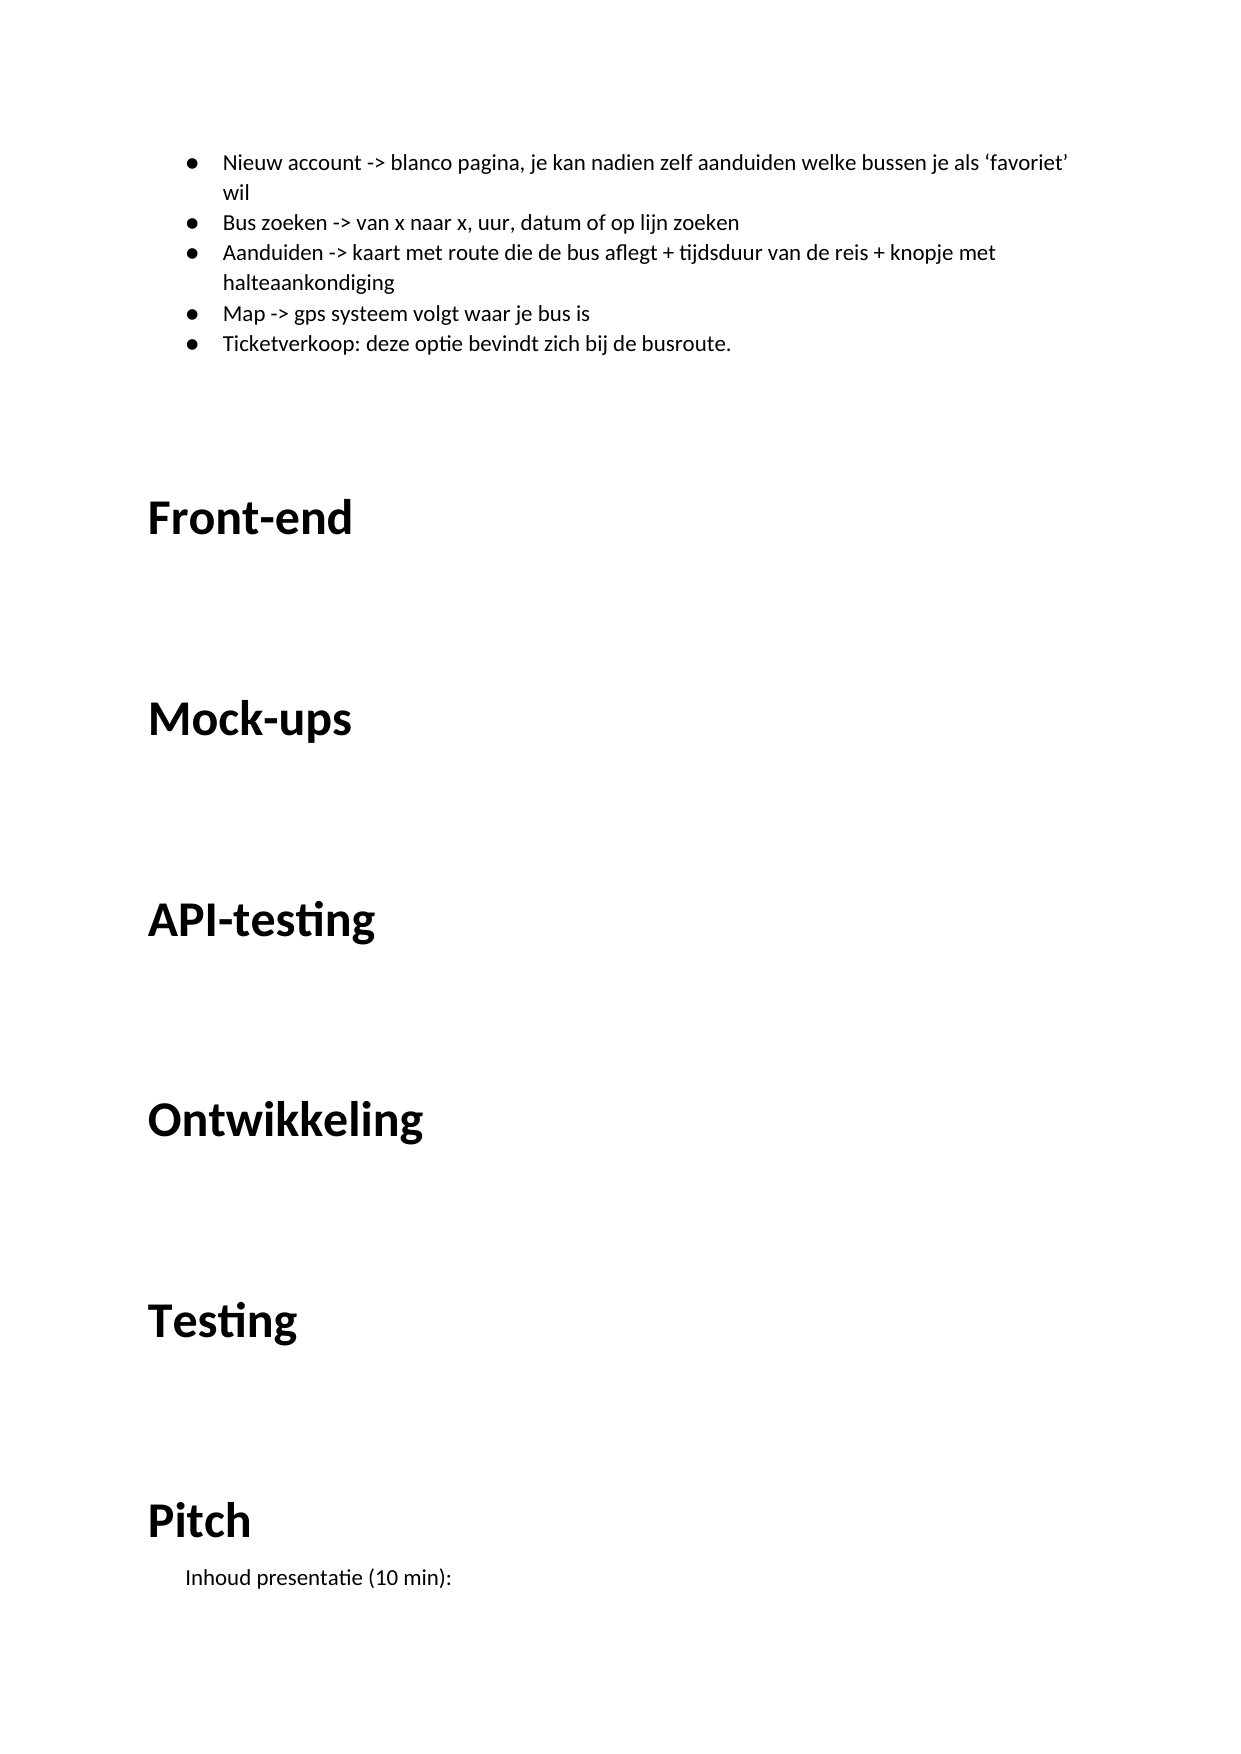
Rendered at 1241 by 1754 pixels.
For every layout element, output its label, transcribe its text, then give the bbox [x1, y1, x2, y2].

list Bus zoeken -> van x naar x, uur, datum of op lijn zoeken [185, 208, 1093, 236]
subtitle Testing [148, 1289, 1093, 1350]
list Ticketverkoop: deze optie bevindt zich bij de busroute. [185, 329, 1093, 357]
list Aanduiden -> kaart met route die de bus aflegt + tijdsduur van de reis + knopje met halteaankondiging [185, 238, 1093, 296]
subtitle Front-end [148, 486, 1093, 547]
text Inhoud presentatie (10 min): [185, 1563, 1093, 1591]
subtitle Pitch [148, 1489, 1093, 1550]
list Nieuw account -> blanco pagina, je kan nadien zelf aanduiden welke bussen je als ‘favoriet’ wil [185, 148, 1093, 206]
subtitle Ontwikkeling [148, 1088, 1093, 1149]
list Map -> gps systeem volgt waar je bus is [185, 299, 1093, 327]
subtitle Mock-ups [148, 687, 1093, 748]
subtitle API-testing [148, 887, 1093, 948]
